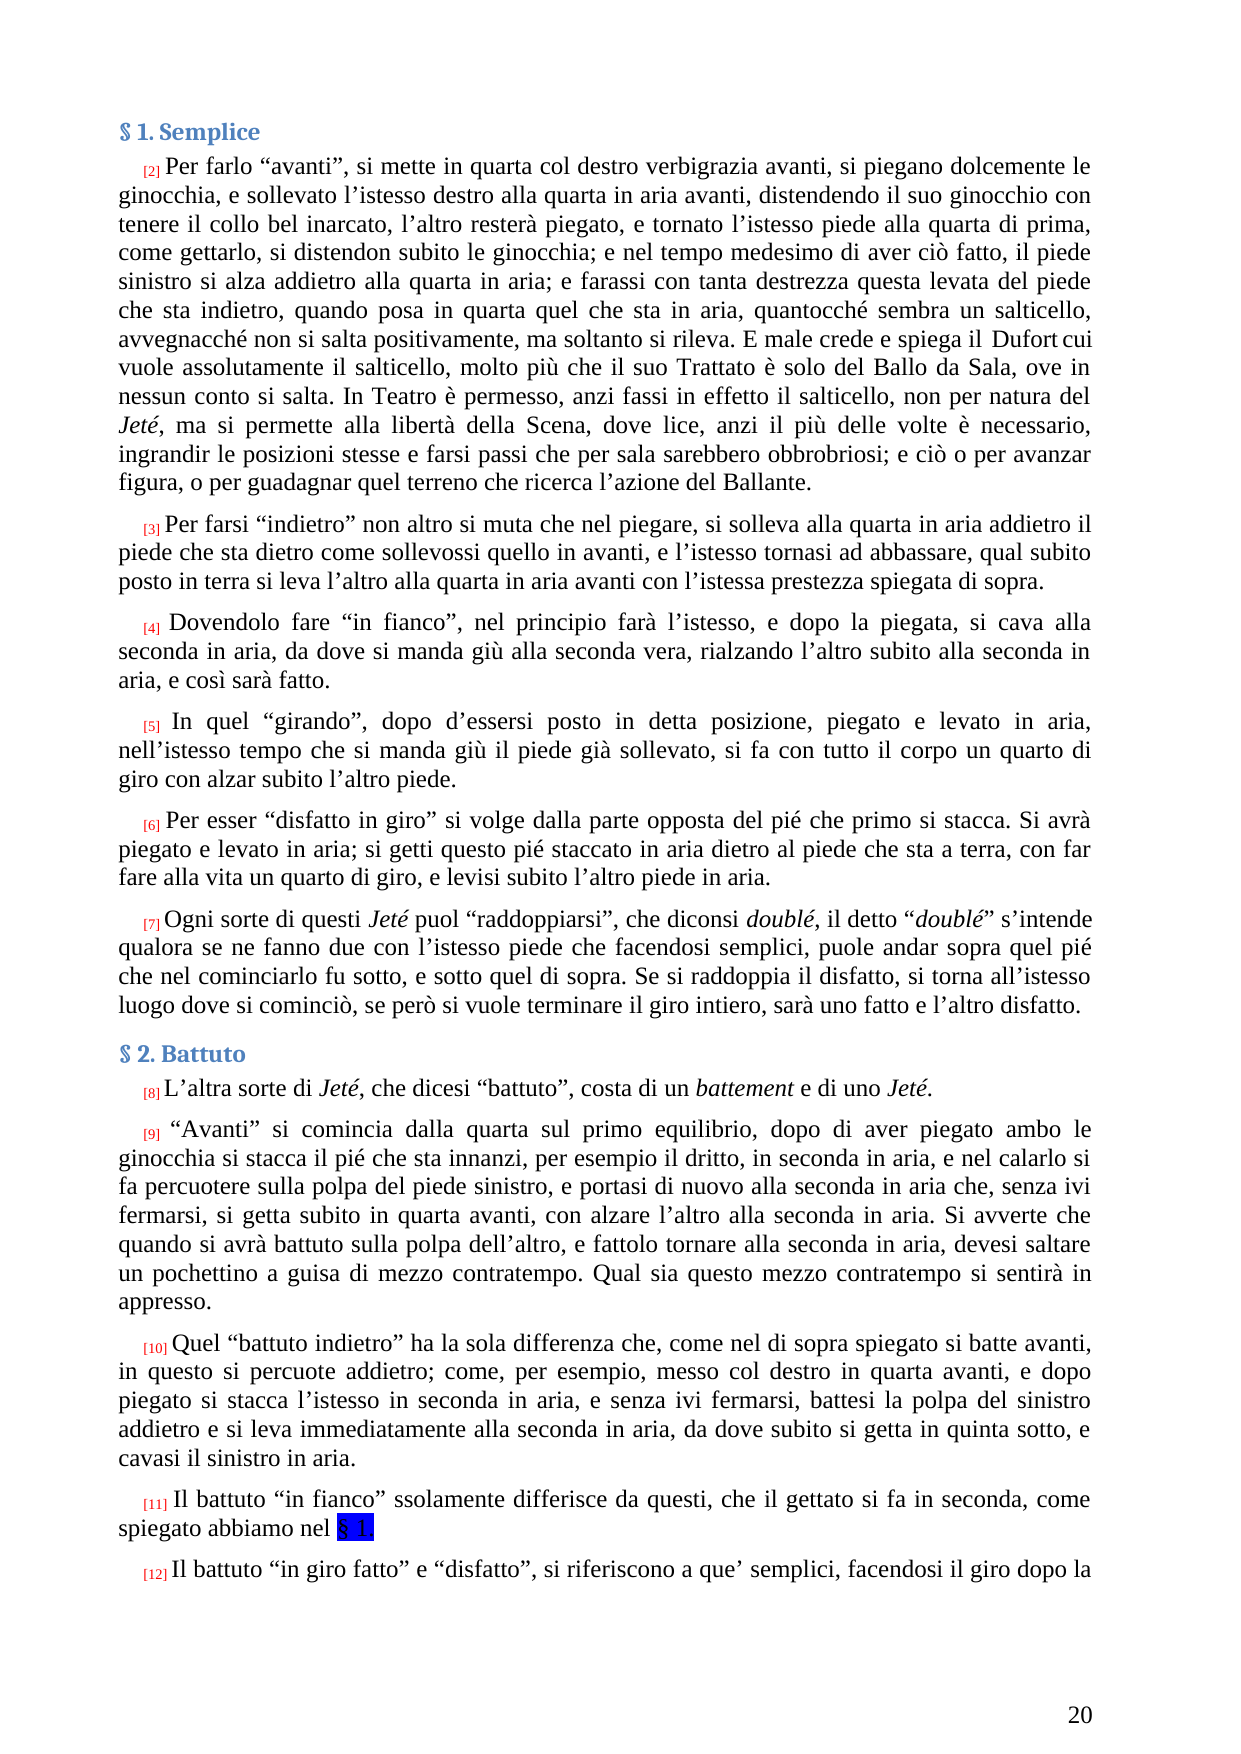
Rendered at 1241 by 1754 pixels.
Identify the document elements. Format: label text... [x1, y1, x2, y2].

text [2] Per farlo “avanti”, si mette in quarta col destro verbigrazia avanti, si piegano dolcemente le ginocchia, e sollevato l’istesso destro alla quarta in aria avanti, distendendo il suo ginocchio con tenere il collo bel inarcato, l’altro resterà piegato, e tornato l’istesso piede alla quarta di prima, come gettarlo, si distendon subito le ginocchia; e nel tempo medesimo di aver ciò fatto, il piede sinistro si alza addietro alla quarta in aria; e farassi con tanta destrezza questa levata del piede che sta indietro, quando posa in quarta quel che sta in aria, quantocché sembra un salticello, avvegnacché non si salta positivamente, ma soltanto si rileva. E male crede e spiega il Dufort cui vuole assolutamente il salticello, molto più che il suo Trattato è solo del Ballo da Sala, ove in nessun conto si salta. In Teatro è permesso, anzi fassi in effetto il salticello, non per natura del Jeté, ma si permette alla libertà della Scena, dove lice, anzi il più delle volte è necessario, ingrandir le posizioni stesse e farsi passi che per sala sarebbero obbrobriosi; e ciò o per avanzar figura, o per guadagnar quel terreno che ricerca l’azione del Ballante. [118, 151, 1093, 496]
text [9] “Avanti” si comincia dalla quarta sul primo equilibrio, dopo di aver piegato ambo le ginocchia si stacca il pié che sta innanzi, per esempio il dritto, in seconda in aria, e nel calarlo si fa percuotere sulla polpa del piede sinistro, e portasi di nuovo alla seconda in aria che, senza ivi fermarsi, si getta subito in quarta avanti, con alzare l’altro alla seconda in aria. Si avverte che quando si avrà battuto sulla polpa dell’altro, e fattolo tornare alla seconda in aria, devesi saltare un pochettino a guisa di mezzo contratempo. Qual sia questo mezzo contratempo si sentirà in appresso. [118, 1114, 1093, 1315]
subtitle § 2. Battuto [118, 1039, 1093, 1068]
text [10] Quel “battuto indietro” ha la sola differenza che, come nel di sopra spiegato si batte avanti, in questo si percuote addietro; come, per esempio, messo col destro in quarta avanti, e dopo piegato si stacca l’istesso in seconda in aria, e senza ivi fermarsi, battesi la polpa del sinistro addietro e si leva immediatamente alla seconda in aria, da dove subito si getta in quinta sotto, e cavasi il sinistro in aria. [118, 1328, 1093, 1471]
subtitle § 1. Semplice [118, 118, 1093, 147]
text [3] Per farsi “indietro” non altro si muta che nel piegare, si solleva alla quarta in aria addietro il piede che sta dietro come sollevossi quello in avanti, e l’istesso tornasi ad abbassare, qual subito posto in terra si leva l’altro alla quarta in aria avanti con l’istessa prestezza spiegata di sopra. [118, 509, 1093, 595]
text [5] In quel “girando”, dopo d’essersi posto in detta posizione, piegato e levato in aria, nell’istesso tempo che si manda giù il piede già sollevato, si fa con tutto il corpo un quarto di giro con alzar subito l’altro piede. [118, 706, 1093, 792]
text [4] Dovendolo fare “in fianco”, nel principio farà l’istesso, e dopo la piegata, si cava alla seconda in aria, da dove si manda giù alla seconda vera, rialzando l’altro subito alla seconda in aria, e così sarà fatto. [118, 607, 1093, 694]
text [6] Per esser “disfatto in giro” si volge dalla parte opposta del pié che primo si stacca. Si avrà piegato e levato in aria; si getti questo pié staccato in aria dietro al piede che sta a terra, con far fare alla vita un quarto di giro, e levisi subito l’altro piede in aria. [118, 805, 1093, 891]
text [11] Il battuto “in fianco” ssolamente differisce da questi, che il gettato si fa in seconda, come spiegato abbiamo nel § 1. [118, 1484, 1093, 1541]
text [118, 1554, 1093, 1583]
text [8] L’altra sorte di Jeté, che dicesi “battuto”, costa di un battement e di uno Jeté. [118, 1073, 1093, 1101]
text [7] Ogni sorte di questi Jeté puol “raddoppiarsi”, che diconsi doublé, il detto “doublé” s’intende qualora se ne fanno due con l’istesso piede che facendosi semplici, puole andar sopra quel pié che nel cominciarlo fu sotto, e sotto quel di sopra. Se si raddoppia il disfatto, si torna all’istesso luogo dove si cominciò, se però si vuole terminare il giro intiero, sarà uno fatto e l’altro disfatto. [118, 904, 1093, 1019]
